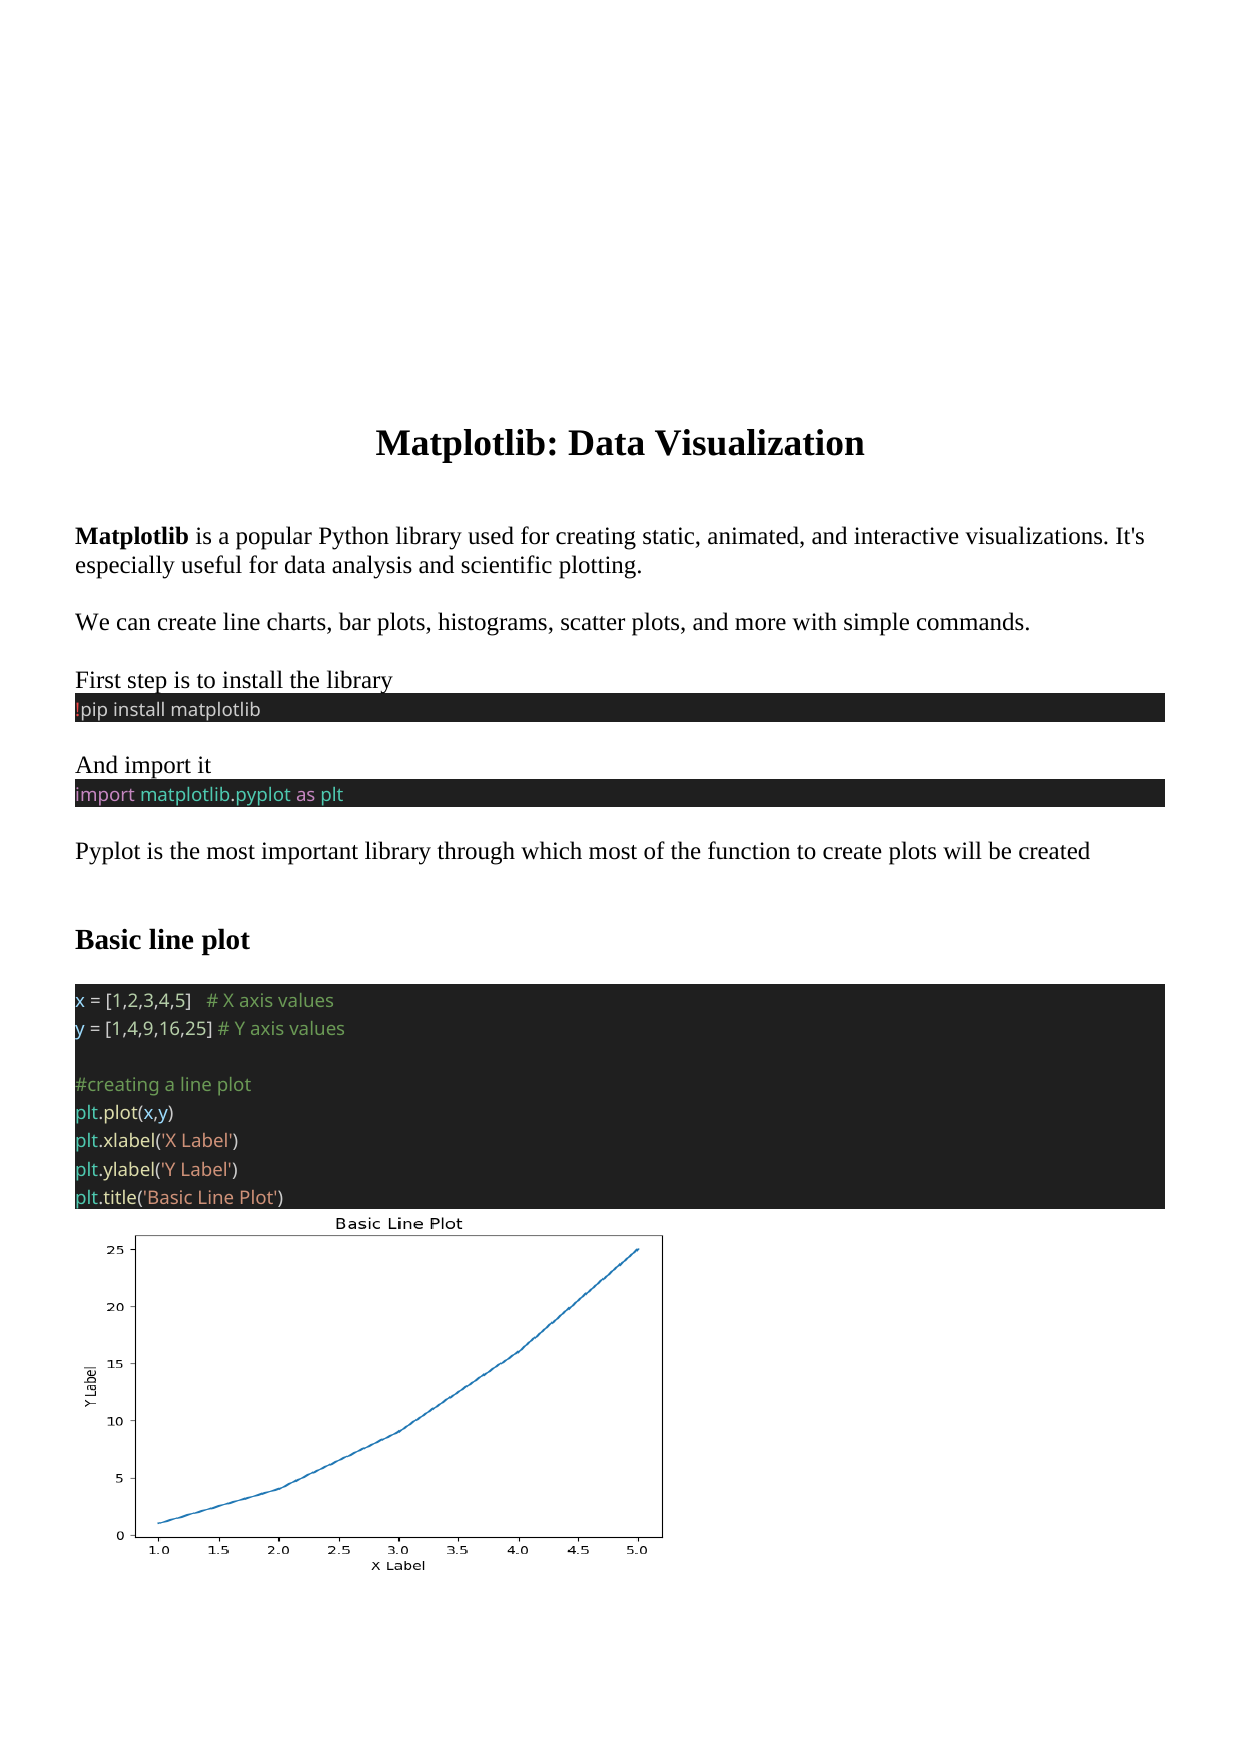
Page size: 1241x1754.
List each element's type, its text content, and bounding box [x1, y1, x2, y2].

text plt.ylabel('Y Label') [75, 1153, 1165, 1181]
text We can create line charts, bar plots, histograms, scatter plots, and more with simple commands. [75, 607, 1165, 636]
text First step is to install the library [75, 665, 1165, 693]
text And import it [75, 750, 1165, 779]
picture [75, 1209, 672, 1580]
text import matplotlib.pyplot as plt [75, 779, 1165, 807]
text plt.plot(x,y) [75, 1097, 1165, 1125]
text Matplotlib: Data Visualization [75, 420, 1165, 463]
text x = [1,2,3,4,5] # X axis values [75, 984, 1165, 1013]
text Pyplot is the most important library through which most of the function to create plots will be created [75, 836, 1165, 865]
text plt.title('Basic Line Plot') [75, 1181, 1165, 1209]
text #creating a line plot [75, 1069, 1165, 1097]
text Matplotlib is a popular Python library used for creating static, animated, and interactive visualizations. It's especially useful for data analysis and scientific plotting. [75, 521, 1165, 578]
text !pip install matplotlib [75, 693, 1165, 722]
text y = [1,4,9,16,25] # Y axis values [75, 1013, 1165, 1041]
text plt.xlabel('X Label') [75, 1125, 1165, 1153]
text Basic line plot [75, 922, 1165, 956]
